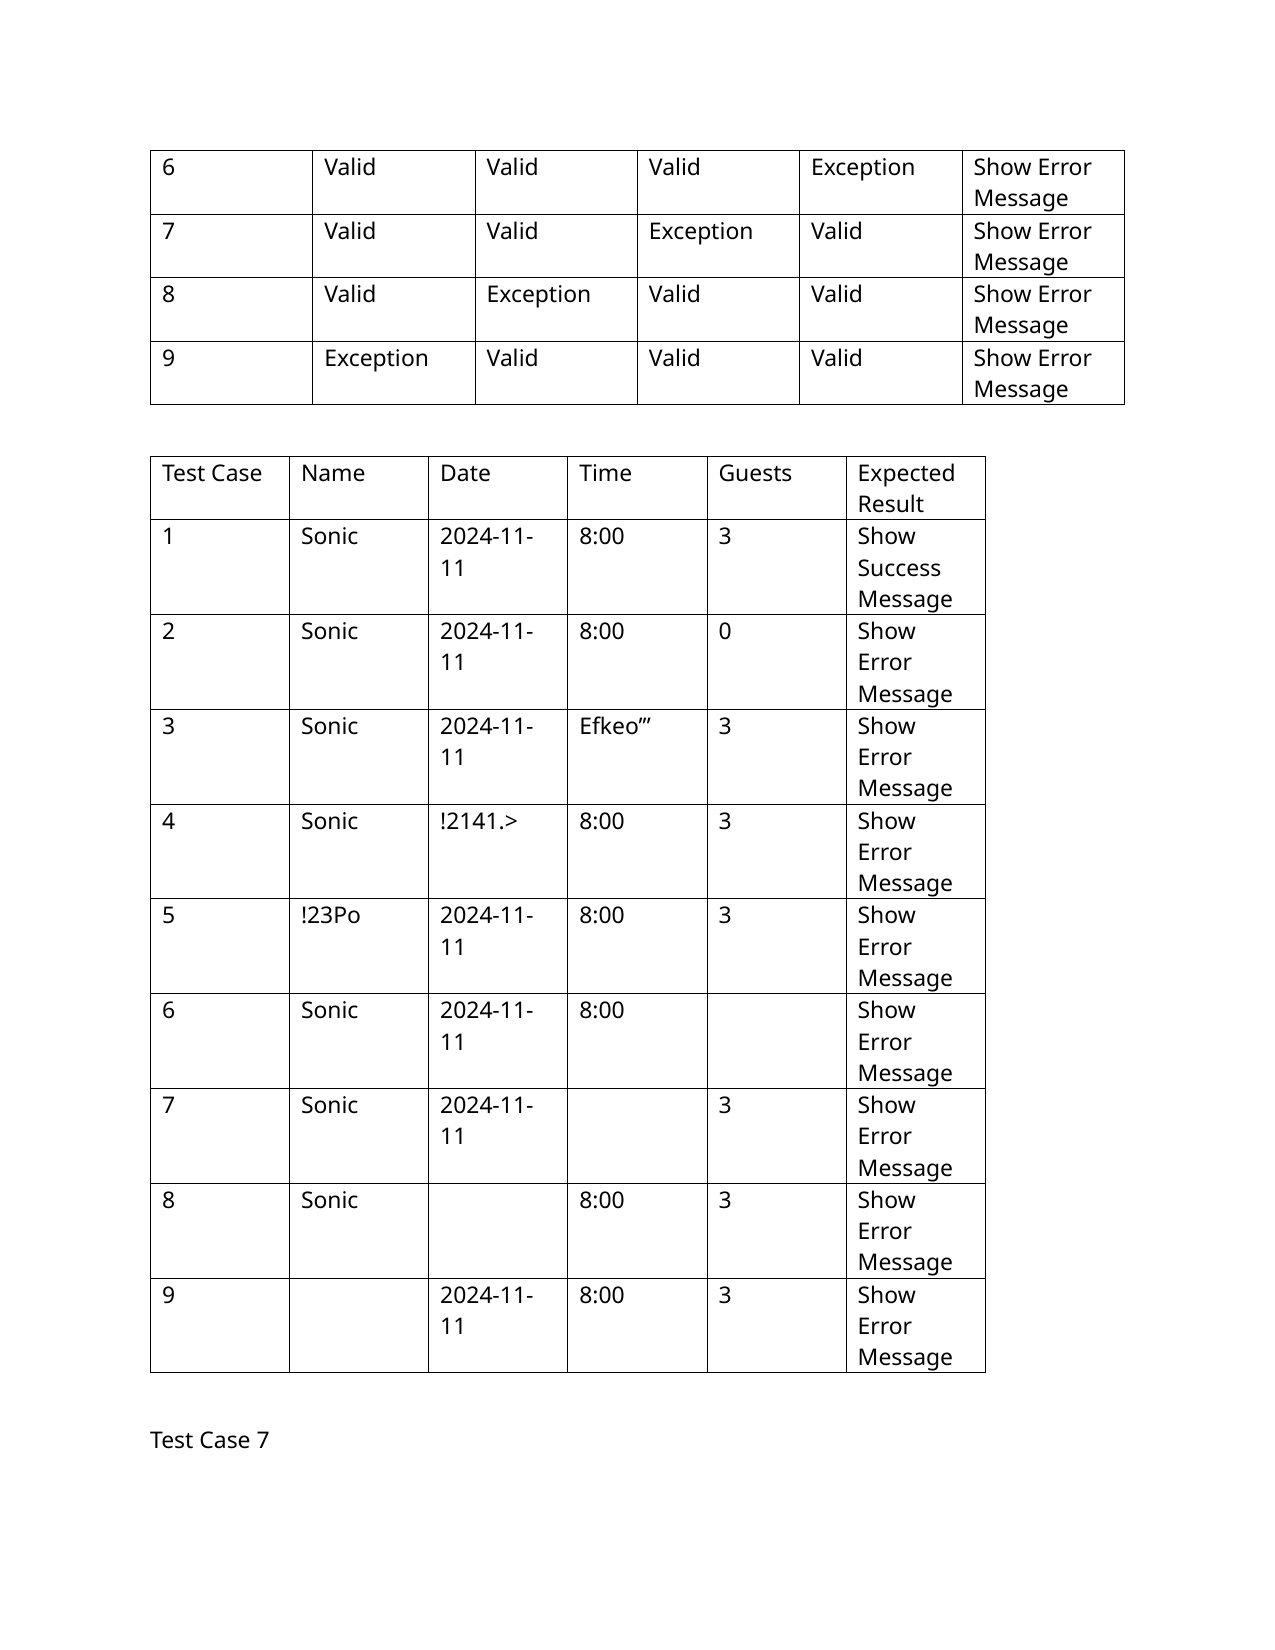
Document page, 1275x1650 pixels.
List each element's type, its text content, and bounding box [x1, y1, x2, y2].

table_cell Sonic [290, 520, 428, 614]
table_cell Show Error Message [963, 151, 1124, 213]
table_header Date [429, 457, 567, 519]
table_cell 9 [151, 342, 312, 404]
table_cell Show Error Message [847, 899, 985, 993]
table_cell Valid [638, 278, 799, 341]
table_cell Exception [638, 215, 799, 277]
table_cell Show Error Message [963, 278, 1124, 341]
table_header Time [568, 457, 707, 519]
table_cell 8:00 [568, 994, 707, 1088]
table_cell Show Error Message [847, 710, 985, 803]
table_cell Efkeo’” [568, 710, 707, 803]
table_cell Show Error Message [847, 1184, 985, 1277]
table_cell 9 [151, 1279, 289, 1372]
table_cell Show Error Message [963, 342, 1124, 404]
table_cell 8:00 [568, 1184, 707, 1277]
table_cell 3 [708, 1279, 846, 1372]
table_cell Valid [800, 215, 962, 277]
table_cell 8:00 [568, 520, 707, 614]
table_cell Show Error Message [963, 215, 1124, 277]
table_cell 8 [151, 278, 312, 341]
table_header Expected Result [847, 457, 985, 519]
table_cell Show Error Message [847, 615, 985, 709]
table_cell Valid [476, 342, 637, 404]
table_cell 8:00 [568, 899, 707, 993]
table_cell [708, 994, 846, 1088]
table_cell 2024-11-11 [429, 899, 567, 993]
table_cell Valid [313, 151, 475, 213]
table_cell 3 [708, 1184, 846, 1277]
table_cell 0 [708, 615, 846, 709]
table_cell 2024-11-11 [429, 520, 567, 614]
table_cell 4 [151, 805, 289, 898]
table_cell Valid [313, 278, 475, 341]
table_cell 3 [151, 710, 289, 803]
table_cell Valid [476, 215, 637, 277]
table_cell !2141.> [429, 805, 567, 898]
table_cell 2024-11-11 [429, 710, 567, 803]
table_cell 7 [151, 1089, 289, 1183]
table_cell Exception [476, 278, 637, 341]
table_cell [290, 1279, 428, 1372]
table_cell Sonic [290, 615, 428, 709]
table_cell 6 [151, 994, 289, 1088]
table_cell 2 [151, 615, 289, 709]
table_cell Valid [313, 215, 475, 277]
table_cell Valid [476, 151, 637, 213]
table_cell Sonic [290, 1184, 428, 1277]
table_cell 3 [708, 899, 846, 993]
table_cell Exception [313, 342, 475, 404]
table_cell Show Success Message [847, 520, 985, 614]
table_header Guests [708, 457, 846, 519]
table_cell Exception [800, 151, 962, 213]
table_cell [429, 1184, 567, 1277]
text Test Case 7 [150, 1424, 1125, 1455]
table_cell Sonic [290, 805, 428, 898]
table_cell 8:00 [568, 805, 707, 898]
table_cell 2024-11-11 [429, 1279, 567, 1372]
table_cell Valid [638, 342, 799, 404]
table_header Name [290, 457, 428, 519]
table_cell Show Error Message [847, 994, 985, 1088]
table_cell 1 [151, 520, 289, 614]
table_cell Sonic [290, 994, 428, 1088]
table_cell !23Po [290, 899, 428, 993]
table_cell 8:00 [568, 1279, 707, 1372]
table_cell Show Error Message [847, 805, 985, 898]
table_cell Sonic [290, 710, 428, 803]
table_cell Valid [800, 342, 962, 404]
table_cell 8:00 [568, 615, 707, 709]
table_cell [568, 1089, 707, 1183]
table_cell Valid [800, 278, 962, 341]
table_cell 2024-11-11 [429, 615, 567, 709]
table_cell 6 [151, 151, 312, 213]
table_cell Show Error Message [847, 1279, 985, 1372]
table_cell 3 [708, 710, 846, 803]
table_cell 3 [708, 805, 846, 898]
table_cell 2024-11-11 [429, 1089, 567, 1183]
table_cell 7 [151, 215, 312, 277]
table_header Test Case [151, 457, 289, 519]
table_cell Sonic [290, 1089, 428, 1183]
table_cell Valid [638, 151, 799, 213]
table_cell 2024-11-11 [429, 994, 567, 1088]
table_cell Show Error Message [847, 1089, 985, 1183]
table_cell 3 [708, 520, 846, 614]
table_cell 3 [708, 1089, 846, 1183]
table_cell 8 [151, 1184, 289, 1277]
table_cell 5 [151, 899, 289, 993]
